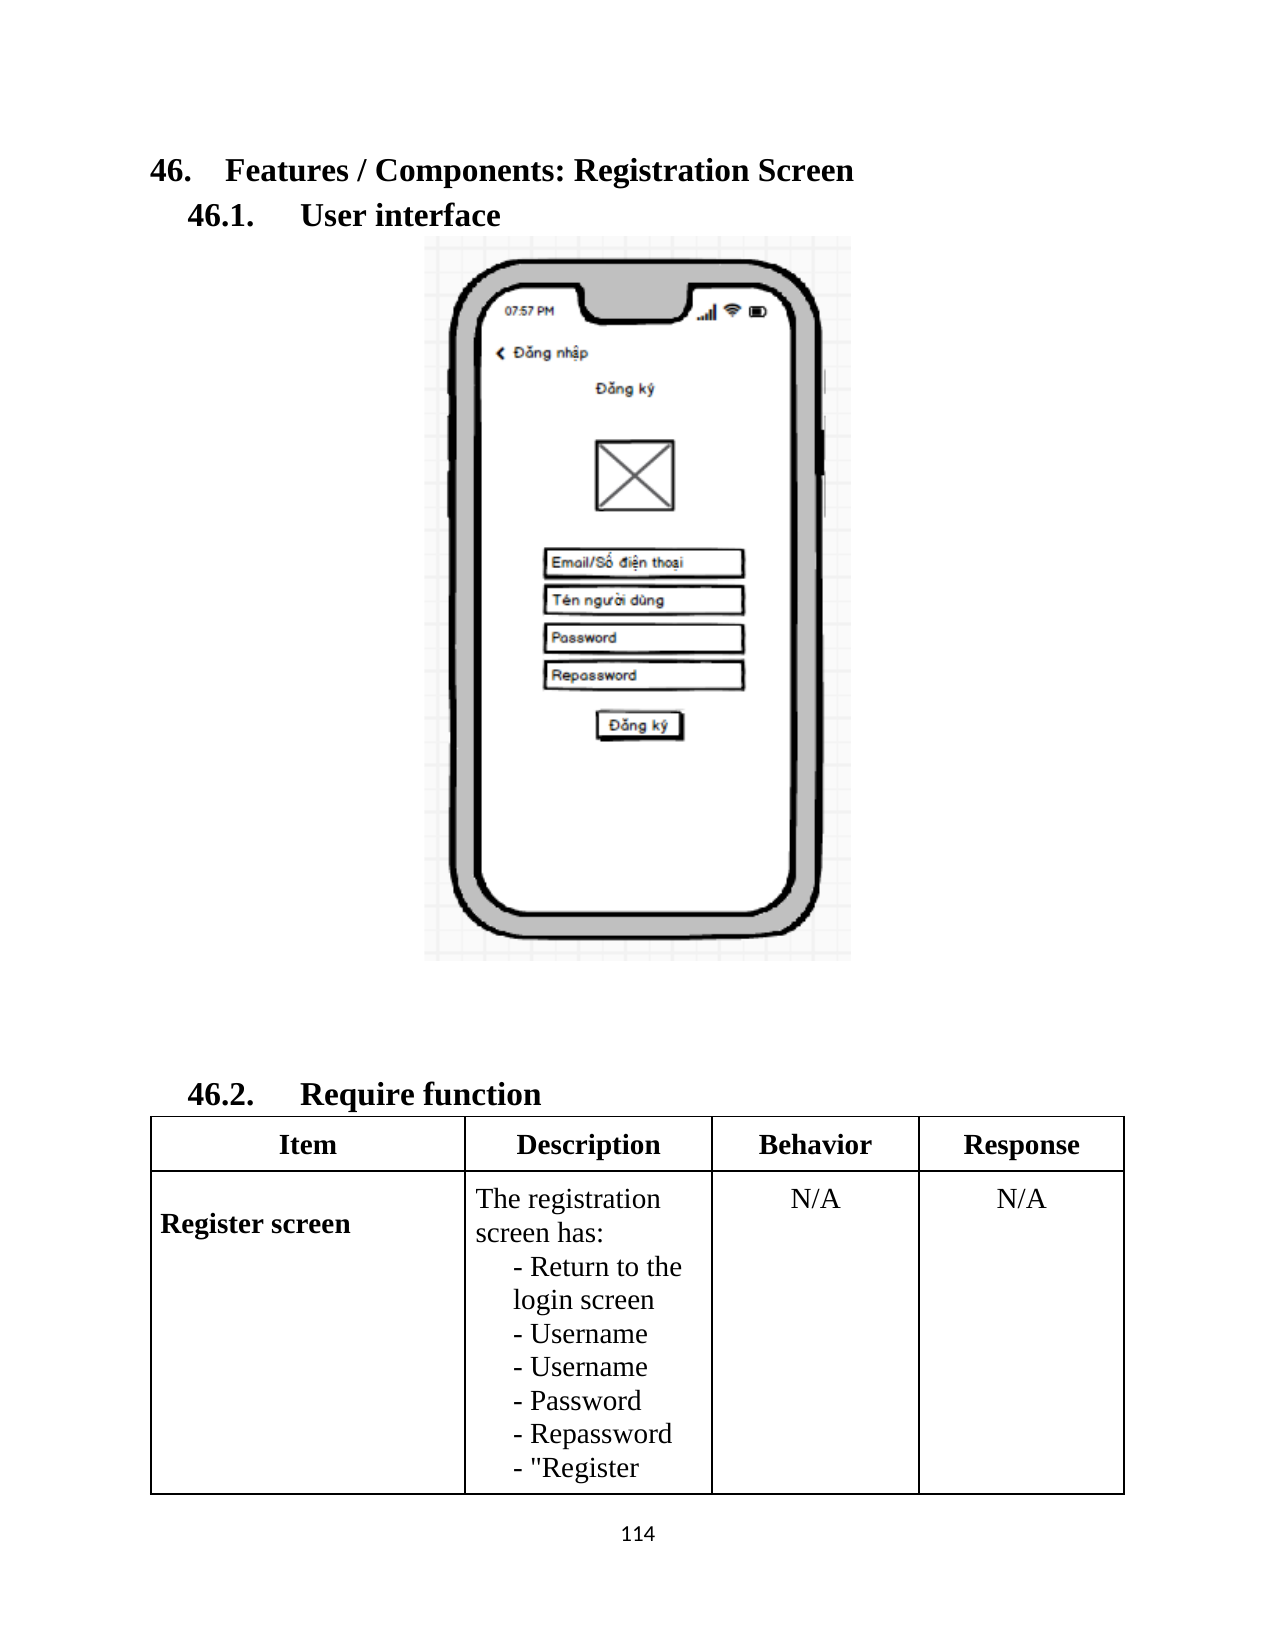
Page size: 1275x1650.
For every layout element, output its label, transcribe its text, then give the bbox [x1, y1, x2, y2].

picture [424, 236, 851, 961]
subtitle Require function [187, 1074, 1125, 1113]
subtitle Features / Components: Registration Screen [150, 150, 1125, 188]
subtitle User interface [187, 196, 1125, 234]
table_cell N/A [713, 1172, 918, 1493]
table_header Behavior [713, 1117, 918, 1170]
table_cell N/A [920, 1172, 1123, 1493]
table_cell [466, 1172, 711, 1493]
table_cell Register screen [152, 1172, 464, 1493]
table_header Description [466, 1117, 711, 1170]
table_header Item [152, 1117, 464, 1170]
table_header Response [920, 1117, 1123, 1170]
